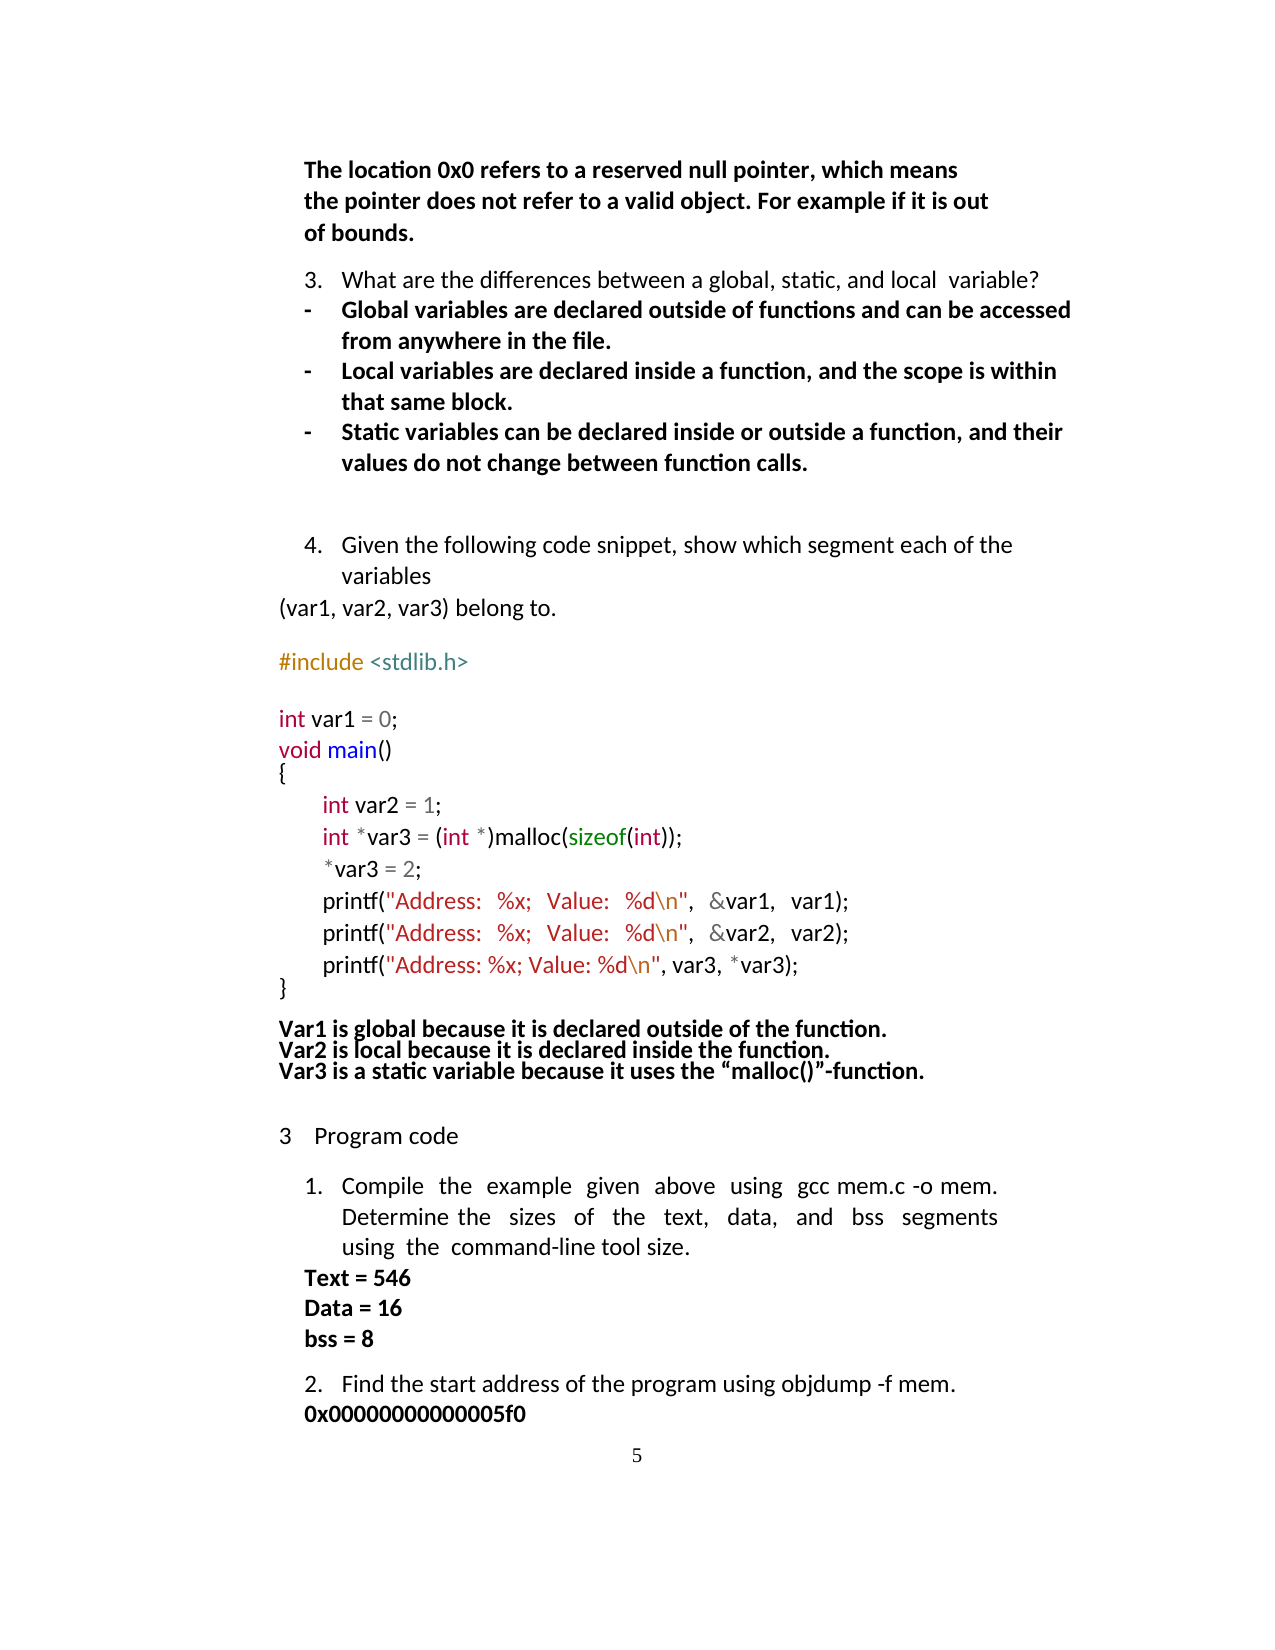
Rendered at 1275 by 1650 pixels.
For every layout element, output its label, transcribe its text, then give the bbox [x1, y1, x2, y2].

text { [279, 766, 1096, 787]
text int *var3 = (int *)malloc(sizeof(int)); [322, 821, 750, 852]
text *var3 = 2; [322, 853, 434, 883]
text int var1 = 0; [279, 703, 1096, 733]
list Compile the example given above using gcc mem.c -o mem. Determine the sizes of the text, data, and bss segments using the command-line tool size. [304, 1170, 998, 1262]
text printf("Address: %x; Value: %d\n", &var1, var1); printf("Address: %x; Value: %d\n", &var2, var2); printf("Address: %x; Value: %d\n", var3, *var3); [322, 885, 849, 979]
text Data = 16 [304, 1292, 998, 1323]
text Var1 is global because it is declared outside of the function. [279, 1022, 1096, 1043]
list What are the differences between a global, static, and local variable? [304, 264, 1096, 294]
text The location 0x0 refers to a reserved null pointer, which means the pointer does not refer to a valid object. For example if it is out of bounds. [304, 154, 998, 247]
text Var3 is a static variable because it uses the “malloc()”-function. [279, 1064, 1096, 1085]
text 0x00000000000005f0 [304, 1398, 1096, 1429]
text int var2 = 1; [322, 789, 467, 820]
list Global variables are declared outside of functions and can be accessed from anywhere in the file. [304, 294, 1096, 355]
text void main() [279, 734, 1096, 765]
list Local variables are declared inside a function, and the scope is within that same block. [304, 355, 1096, 416]
text } [279, 981, 1096, 1002]
text #include <stdlib.h> [279, 646, 1096, 677]
list Find the start address of the program using objdump -f mem. [304, 1368, 1096, 1398]
text Var2 is local because it is declared inside the function. [279, 1043, 1096, 1064]
text (var1, var2, var3) belong to. [279, 592, 1096, 622]
text 3 Program code [279, 1120, 1096, 1151]
text bss = 8 [304, 1323, 998, 1353]
list Given the following code snippet, show which segment each of the variables [304, 530, 1096, 591]
text Text = 546 [304, 1262, 998, 1292]
list Static variables can be declared inside or outside a function, and their values do not change between function calls. [304, 416, 1096, 477]
